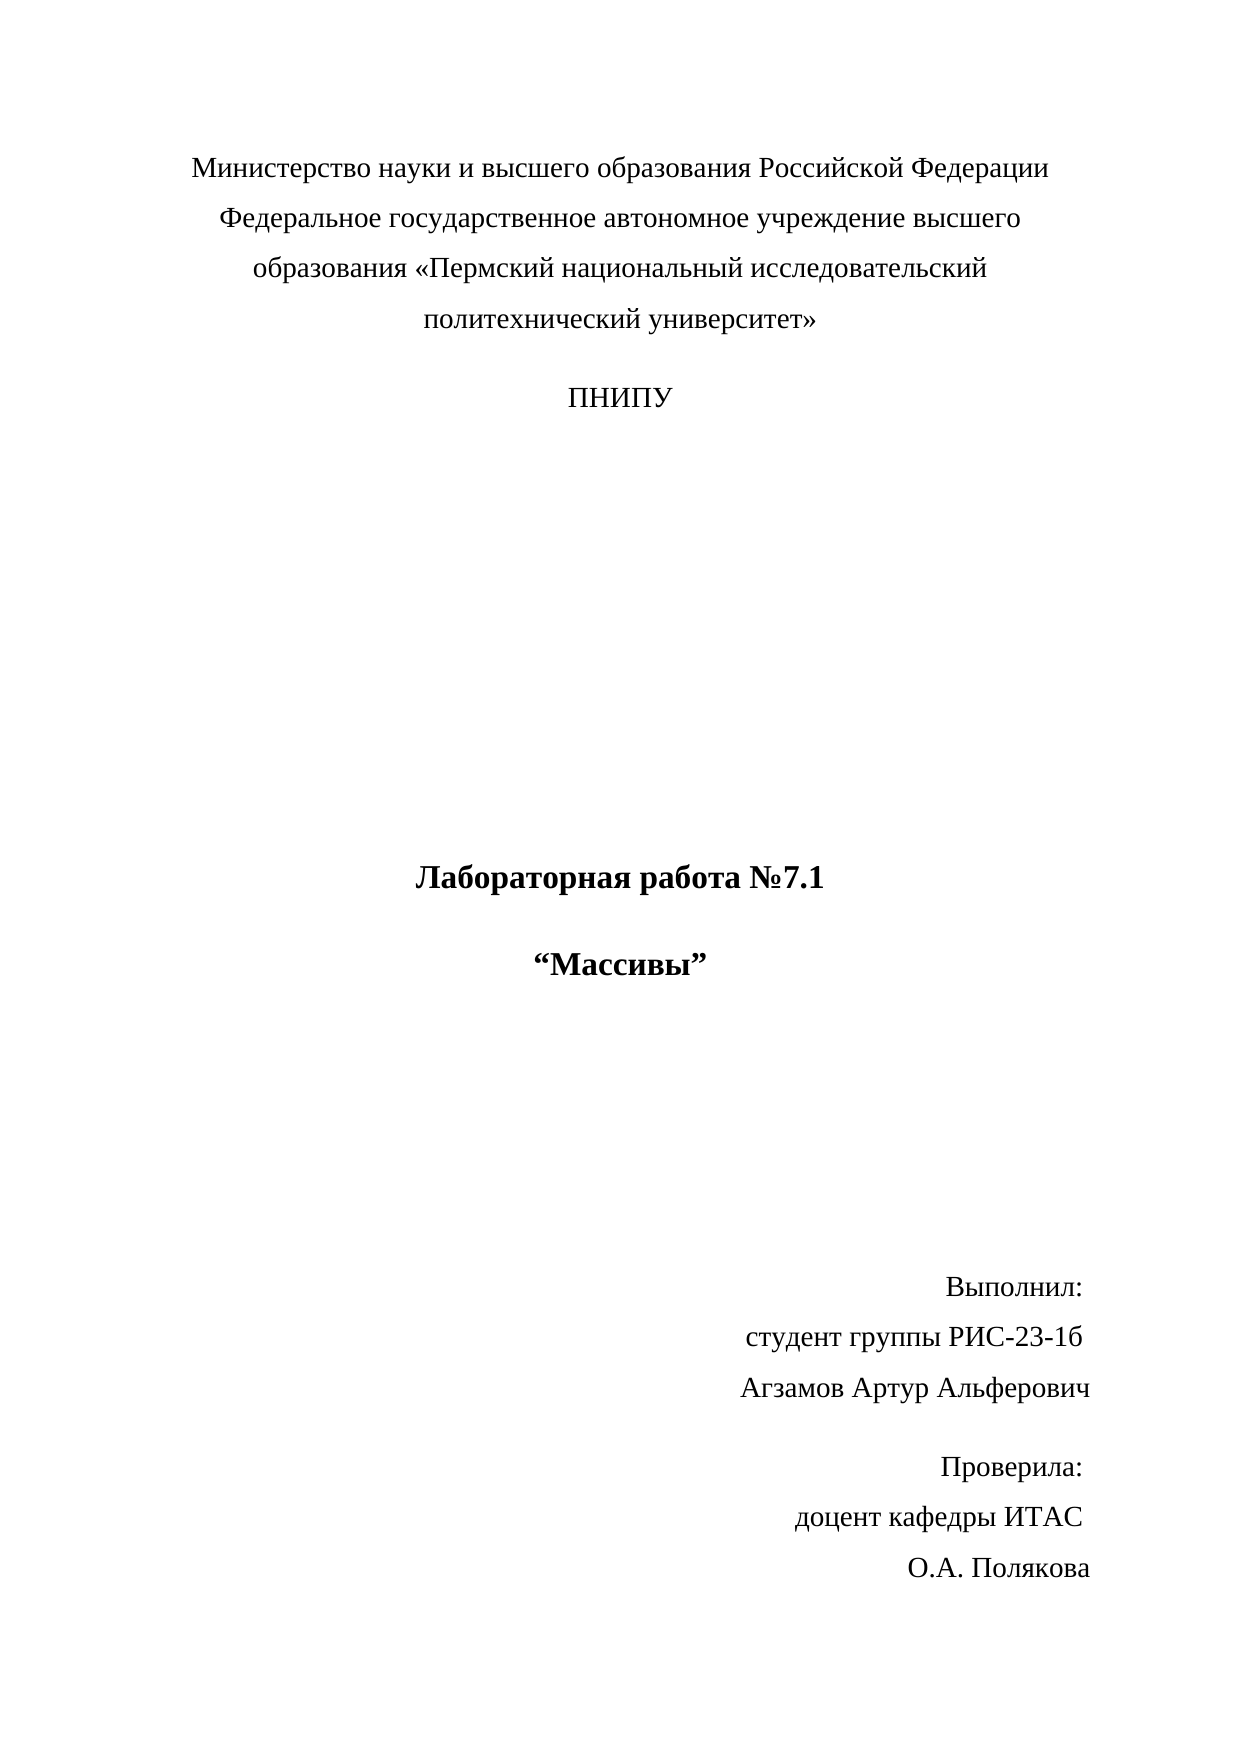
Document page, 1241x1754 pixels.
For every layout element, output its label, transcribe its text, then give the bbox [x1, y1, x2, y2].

text “Массивы” [150, 944, 1090, 982]
text Министерство науки и высшего образования Российской Федерации Федеральное государственное автономное учреждение высшего образования «Пермский национальный исследовательский политехнический университет» [150, 150, 1090, 334]
text ПНИПУ [150, 380, 1090, 414]
text Проверила: доцент кафедры ИТАС О.А. Полякова [150, 1449, 1090, 1583]
text Выполнил: студент группы РИС-23-1б Агзамов Артур Альферович [150, 1269, 1090, 1403]
text Лабораторная работа №7.1 [150, 857, 1090, 896]
